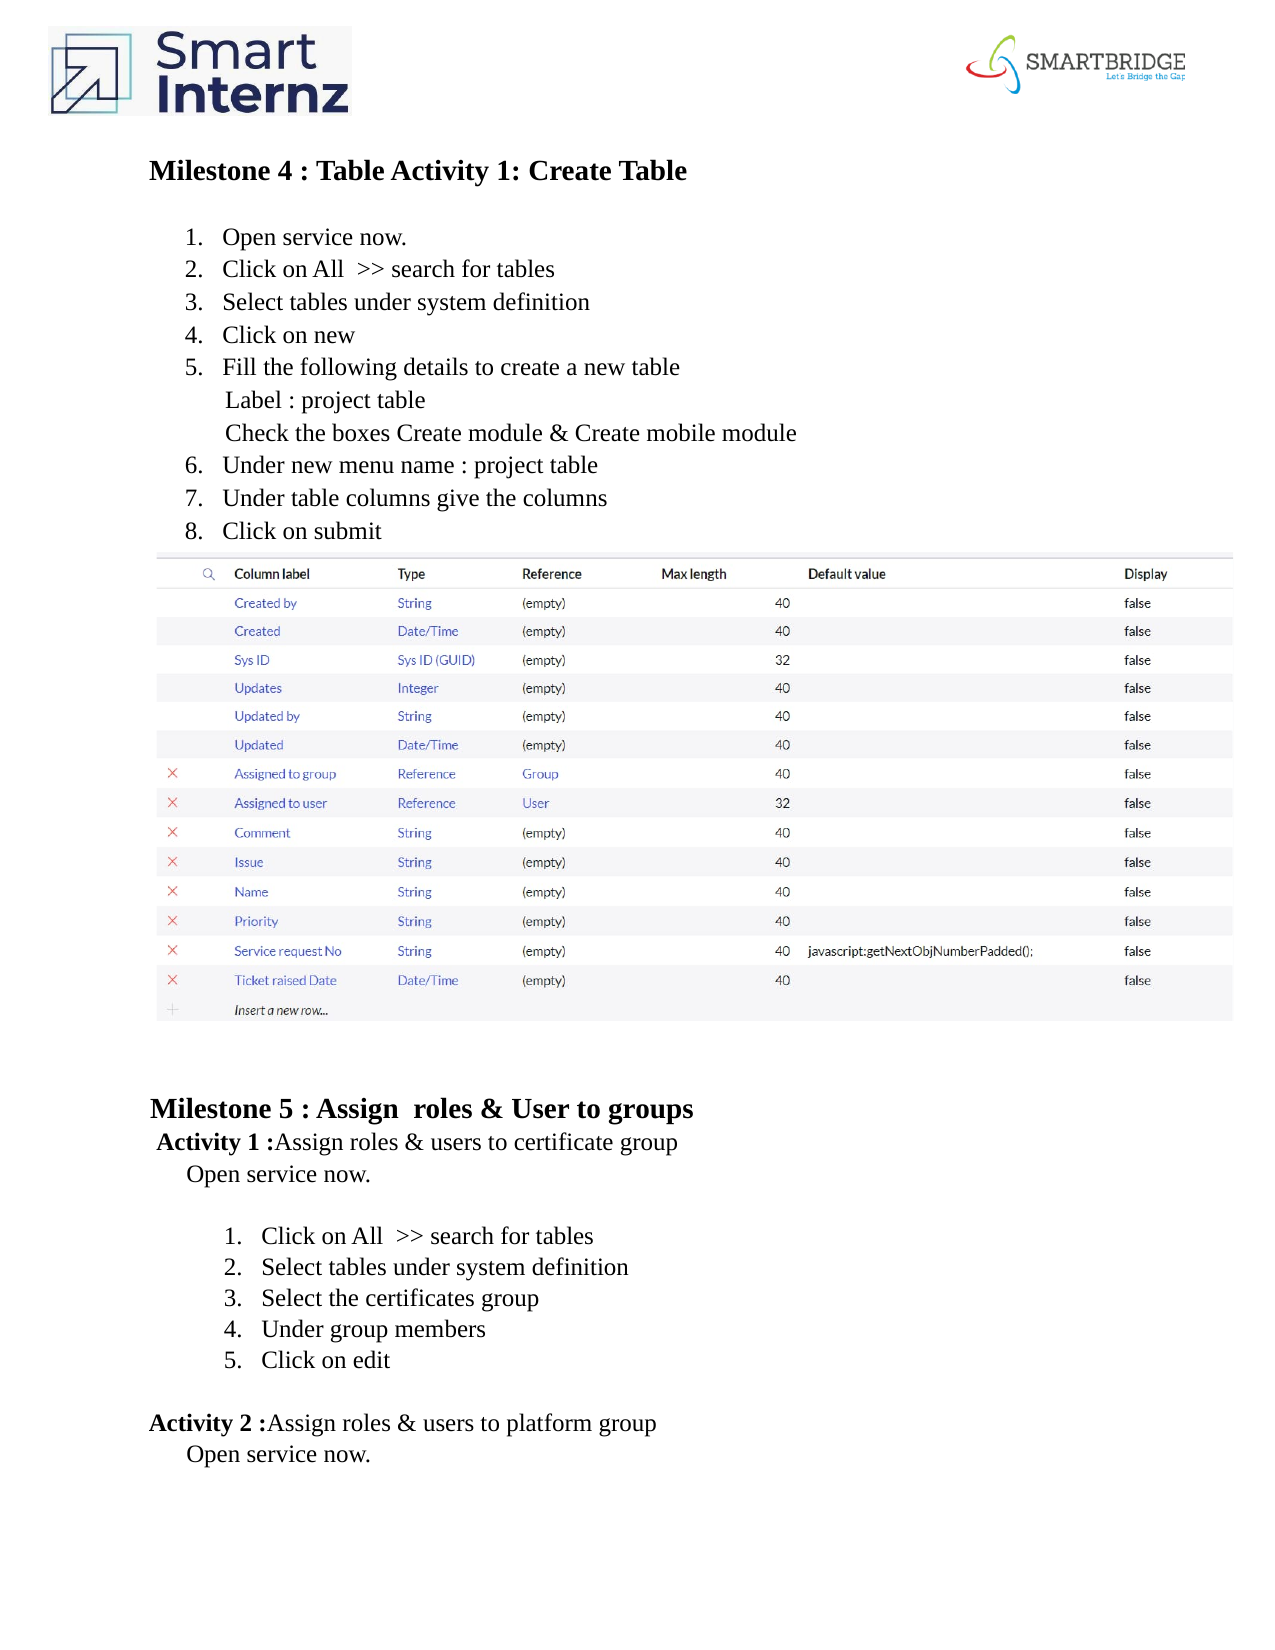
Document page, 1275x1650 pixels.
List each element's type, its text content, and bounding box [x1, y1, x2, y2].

list Under table columns give the columns [184, 483, 1225, 512]
text Activity 2 :Assign roles & users to platform group [148, 1408, 1225, 1436]
list Open service now. [184, 222, 1225, 250]
list Fill the following details to create a new table [184, 352, 1225, 381]
list Click on new [184, 320, 1225, 348]
list Under group members [223, 1314, 1225, 1343]
text Open service now. [186, 1439, 1225, 1467]
list Click on All >> search for tables [223, 1221, 1225, 1250]
text Open service now. [186, 1159, 1225, 1188]
list Click on submit [184, 516, 1225, 545]
text Label : project table [225, 385, 1225, 414]
text Milestone 5 : Assign roles & User to groups [150, 1091, 1225, 1124]
picture [965, 34, 1185, 94]
list Select the certificates group [223, 1283, 1225, 1312]
list Under new menu name : project table [184, 451, 1225, 479]
text Check the boxes Create module & Create mobile module [225, 418, 1225, 447]
list Select tables under system definition [223, 1252, 1225, 1281]
list Select tables under system definition [184, 287, 1225, 316]
text Activity 1 :Assign roles & users to certificate group [148, 1127, 1225, 1156]
picture [48, 26, 352, 116]
picture [156, 552, 1234, 1021]
list Click on edit [223, 1346, 1225, 1374]
list Click on All >> search for tables [184, 254, 1225, 283]
text Milestone 4 : Table Activity 1: Create Table [148, 153, 1225, 187]
